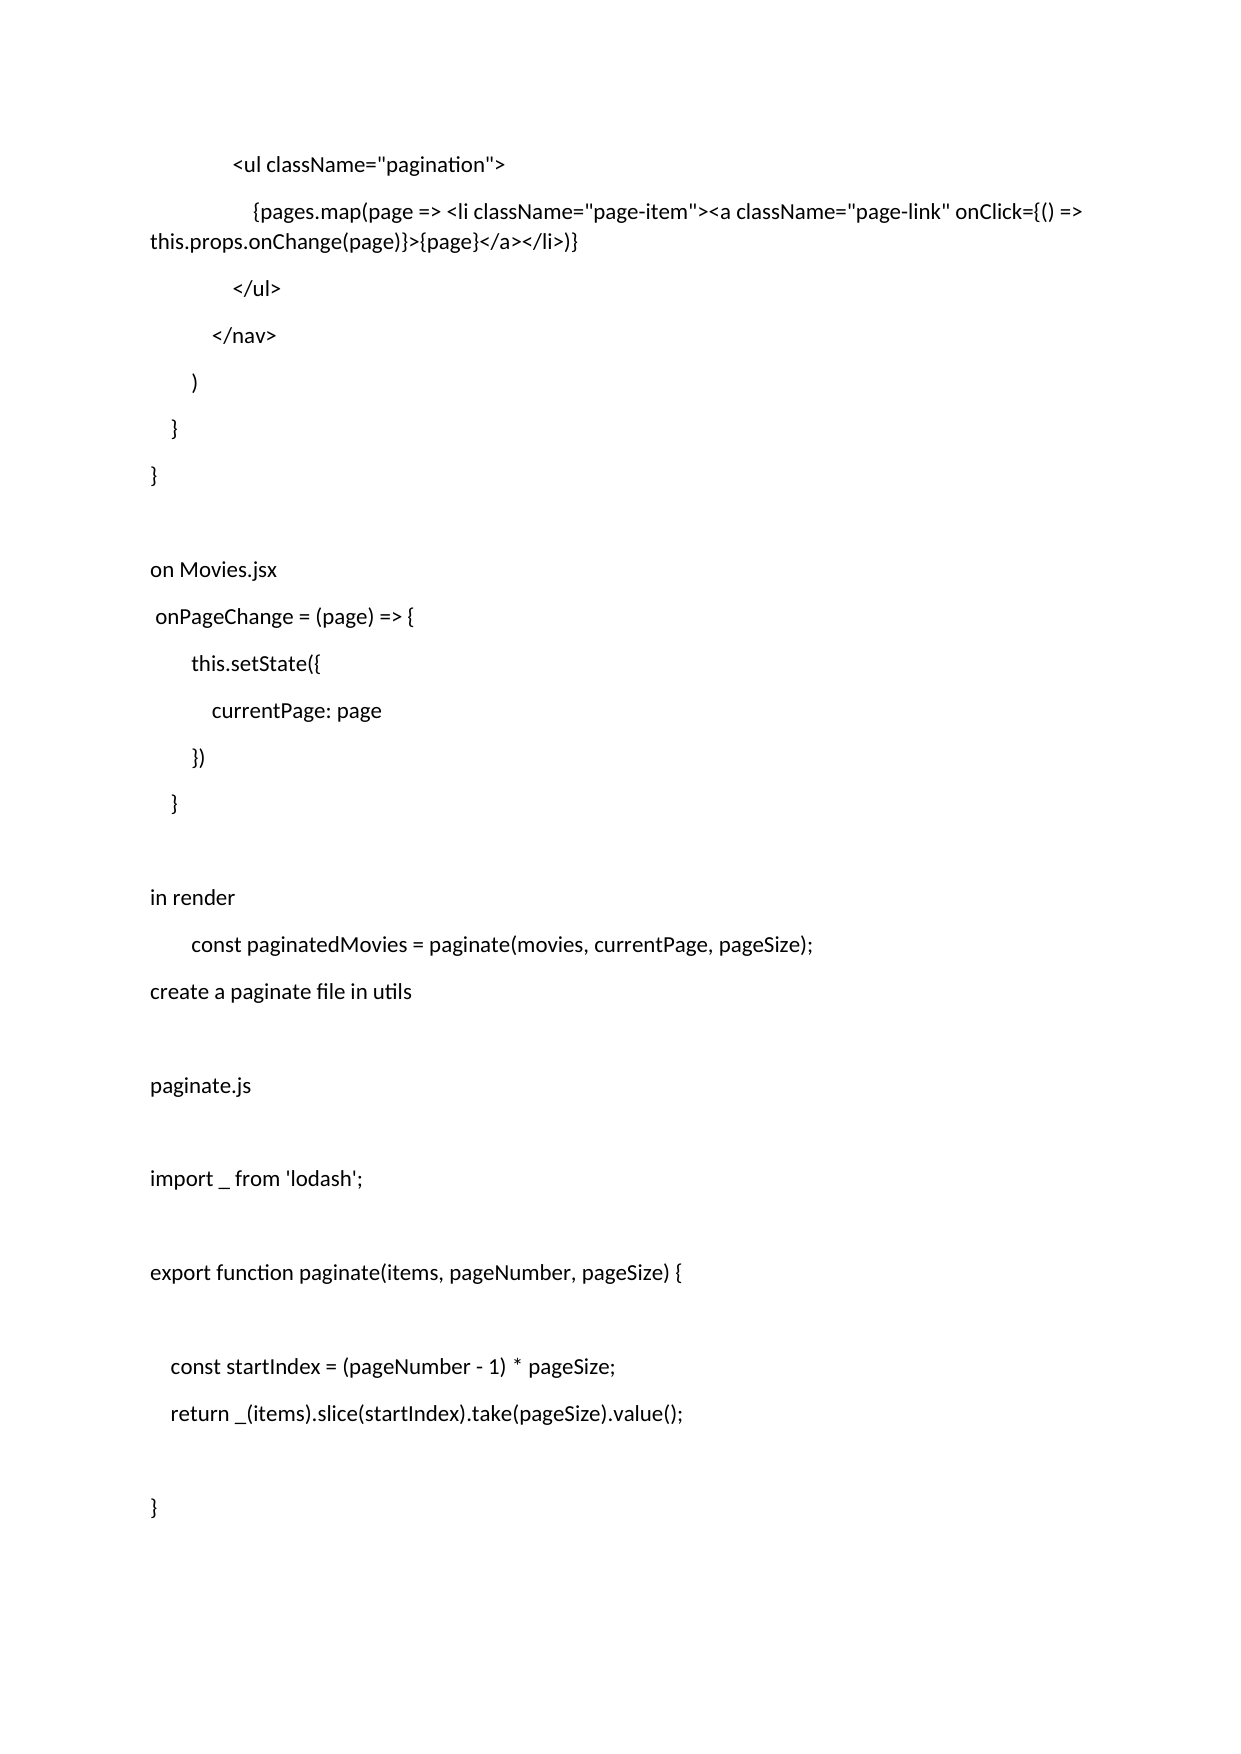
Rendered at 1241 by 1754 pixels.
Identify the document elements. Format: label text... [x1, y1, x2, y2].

text paginate.js [150, 1071, 1090, 1099]
text create a paginate file in utils [150, 977, 1090, 1005]
text } [150, 461, 1090, 489]
text <ul className="pagination"> [150, 150, 1090, 178]
text const startIndex = (pageNumber - 1) * pageSize; [150, 1352, 1090, 1380]
text export function paginate(items, pageNumber, pageSize) { [150, 1258, 1090, 1286]
text currentPage: page [150, 696, 1090, 724]
text on Movies.jsx [150, 555, 1090, 583]
text in render [150, 883, 1090, 911]
text }) [150, 743, 1090, 771]
text return _(items).slice(startIndex).take(pageSize).value(); [150, 1399, 1090, 1427]
text onPageChange = (page) => { [150, 602, 1090, 630]
text } [150, 414, 1090, 443]
text } [150, 789, 1090, 818]
text } [150, 1493, 1090, 1521]
text const paginatedMovies = paginate(movies, currentPage, pageSize); [150, 930, 1090, 958]
text ) [150, 368, 1090, 396]
text import _ from 'lodash'; [150, 1164, 1090, 1193]
text {pages.map(page => <li className="page-item"><a className="page-link" onClick={() => this.props.onChange(page)}>{page}</a></li>)} [150, 197, 1090, 255]
text </ul> [150, 274, 1090, 302]
text this.setState({ [150, 649, 1090, 677]
text </nav> [150, 321, 1090, 349]
